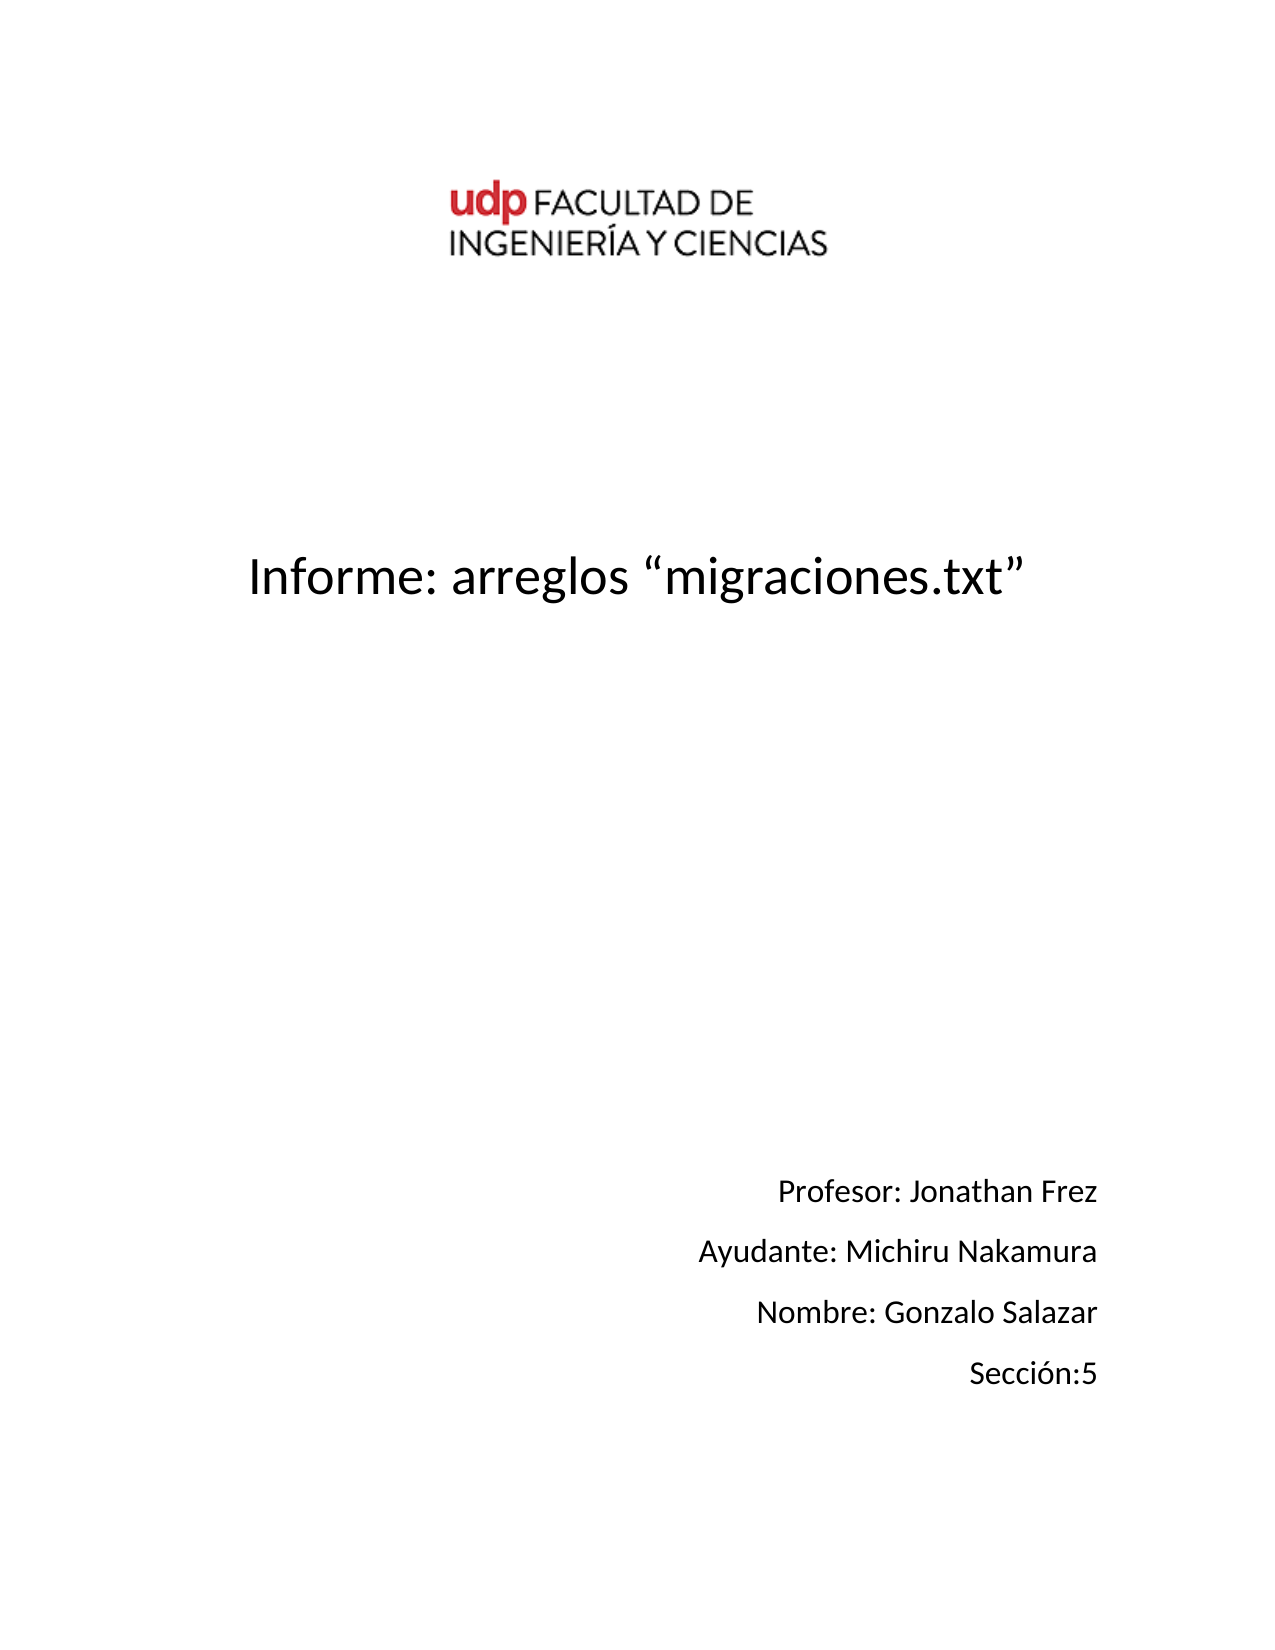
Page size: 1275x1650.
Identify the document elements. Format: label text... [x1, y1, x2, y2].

text Informe: arreglos “migraciones.txt” [177, 542, 1098, 608]
text Profesor: Jonathan Frez [177, 1170, 1098, 1211]
text Ayudante: Michiru Nakamura [177, 1230, 1098, 1271]
text Nombre: Gonzalo Salazar [177, 1291, 1098, 1332]
text Sección:5 [177, 1352, 1098, 1392]
picture [403, 147, 872, 295]
